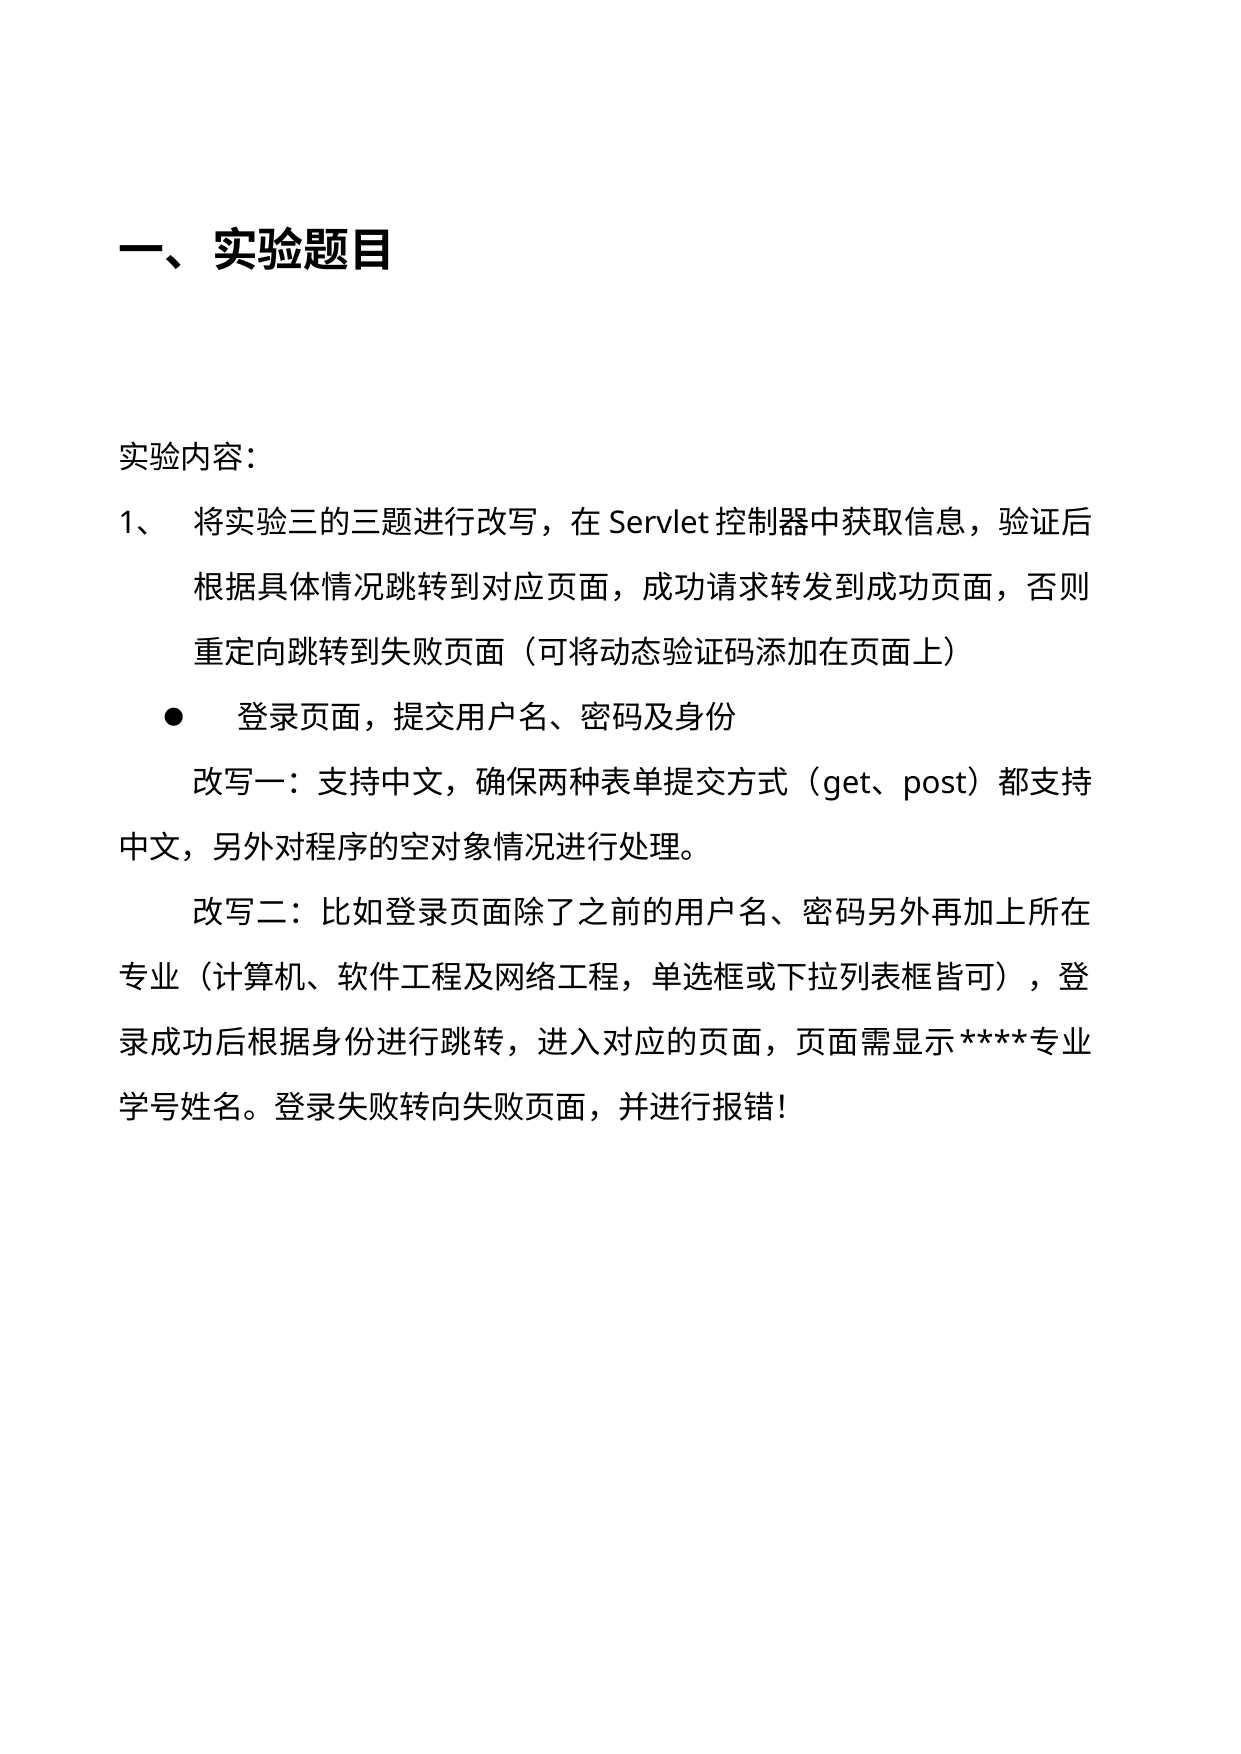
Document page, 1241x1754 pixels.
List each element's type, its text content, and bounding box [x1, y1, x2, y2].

list 将实验三的三题进行改写，在Servlet控制器中获取信息，验证后根据具体情况跳转到对应页面，成功请求转发到成功页面，否则重定向跳转到失败页面（可将动态验证码添加在页面上） [118, 488, 1093, 683]
subtitle 实验题目 [118, 197, 1093, 295]
text 改写一：支持中文，确保两种表单提交方式（get、post）都支持中文，另外对程序的空对象情况进行处理。 [118, 748, 1093, 878]
text 改写二：比如登录页面除了之前的用户名、密码另外再加上所在专业（计算机、软件工程及网络工程，单选框或下拉列表框皆可），登录成功后根据身份进行跳转，进入对应的页面，页面需显示****专业学号姓名。登录失败转向失败页面，并进行报错！ [118, 878, 1093, 1138]
list 登录页面，提交用户名、密码及身份 [162, 683, 1093, 748]
text 实验内容： [118, 423, 1093, 488]
